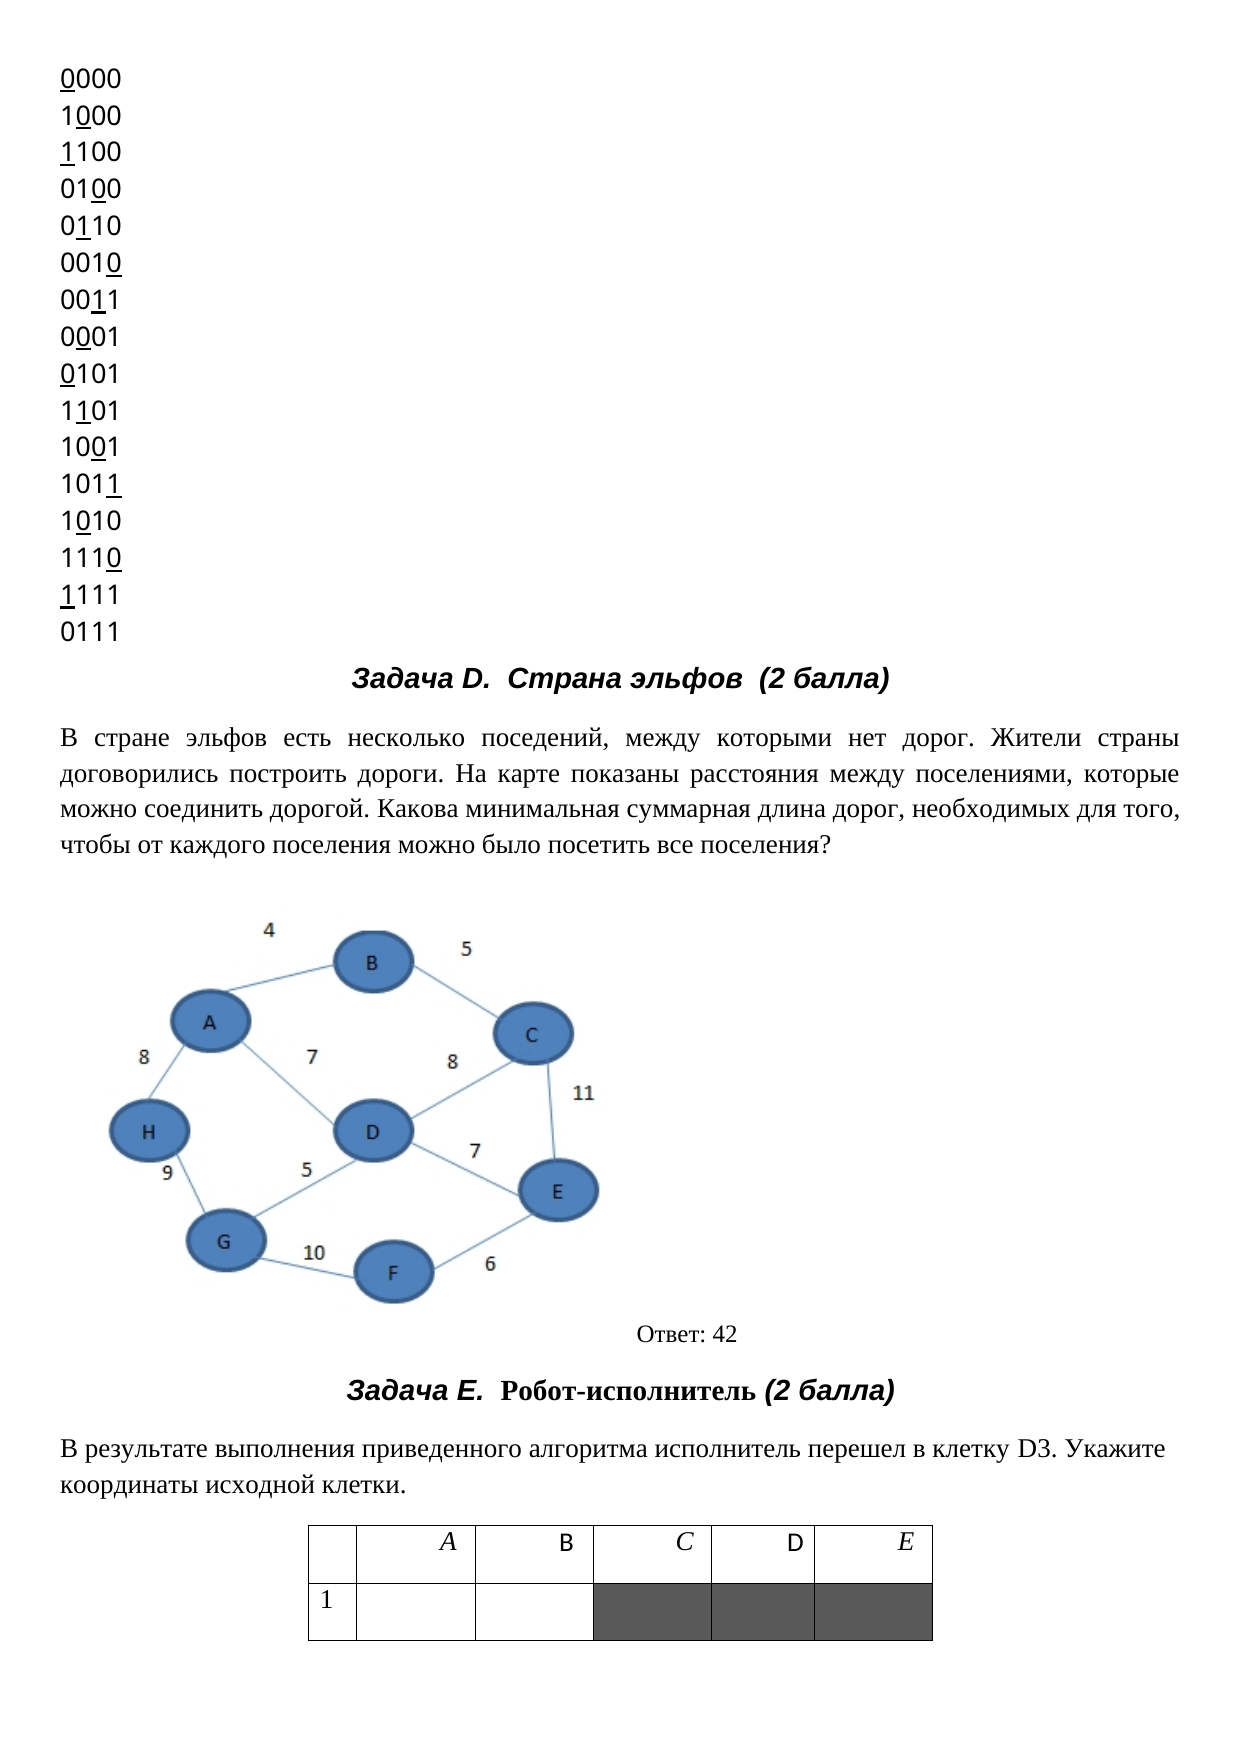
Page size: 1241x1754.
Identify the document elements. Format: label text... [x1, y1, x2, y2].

table_header B [476, 1526, 593, 1583]
text 1111 [60, 575, 1181, 612]
text 0111 [60, 612, 1181, 649]
text 1101 [60, 391, 1181, 428]
text 0011 [60, 280, 1181, 317]
table_cell [476, 1584, 593, 1640]
text 0000 [60, 59, 1181, 96]
text В стране эльфов есть несколько поседений, между которыми нет дорог. Жители страны договорились построить дороги. На карте показаны расстояния между поселениями, которые можно соединить дорогой. Какова минимальная суммарная длина дорог, необходимых для того, чтобы от каждого поселения можно было посетить все поселения? [60, 721, 1181, 859]
text 0101 [60, 354, 1181, 391]
text 1010 [60, 502, 1181, 538]
picture [59, 884, 637, 1343]
text Задача D. Страна эльфов (2 балла) [60, 662, 1181, 695]
table_cell 1 [309, 1584, 356, 1640]
text 1110 [60, 538, 1181, 575]
table_cell [357, 1584, 475, 1640]
table_header D [712, 1526, 814, 1583]
text 1011 [60, 465, 1181, 502]
table_header A [357, 1526, 475, 1583]
text 1000 [60, 96, 1181, 133]
text 0001 [60, 317, 1181, 354]
text 1001 [60, 428, 1181, 465]
table_cell [594, 1584, 711, 1640]
table_header C [594, 1526, 711, 1583]
text В результате выполнения приведенного алгоритма исполнитель перешел в клетку D3. Укажите координаты исходной клетки. [60, 1432, 1240, 1499]
table_cell [712, 1584, 814, 1640]
text Задача E. Робот-исполнитель (2 балла) [60, 1373, 1181, 1407]
text 1100 [60, 133, 1181, 170]
text 0010 [60, 243, 1181, 280]
table_cell [815, 1584, 932, 1640]
text 0110 [60, 207, 1181, 243]
text 0100 [60, 170, 1181, 207]
table_header [309, 1526, 356, 1583]
table_header E [815, 1526, 932, 1583]
